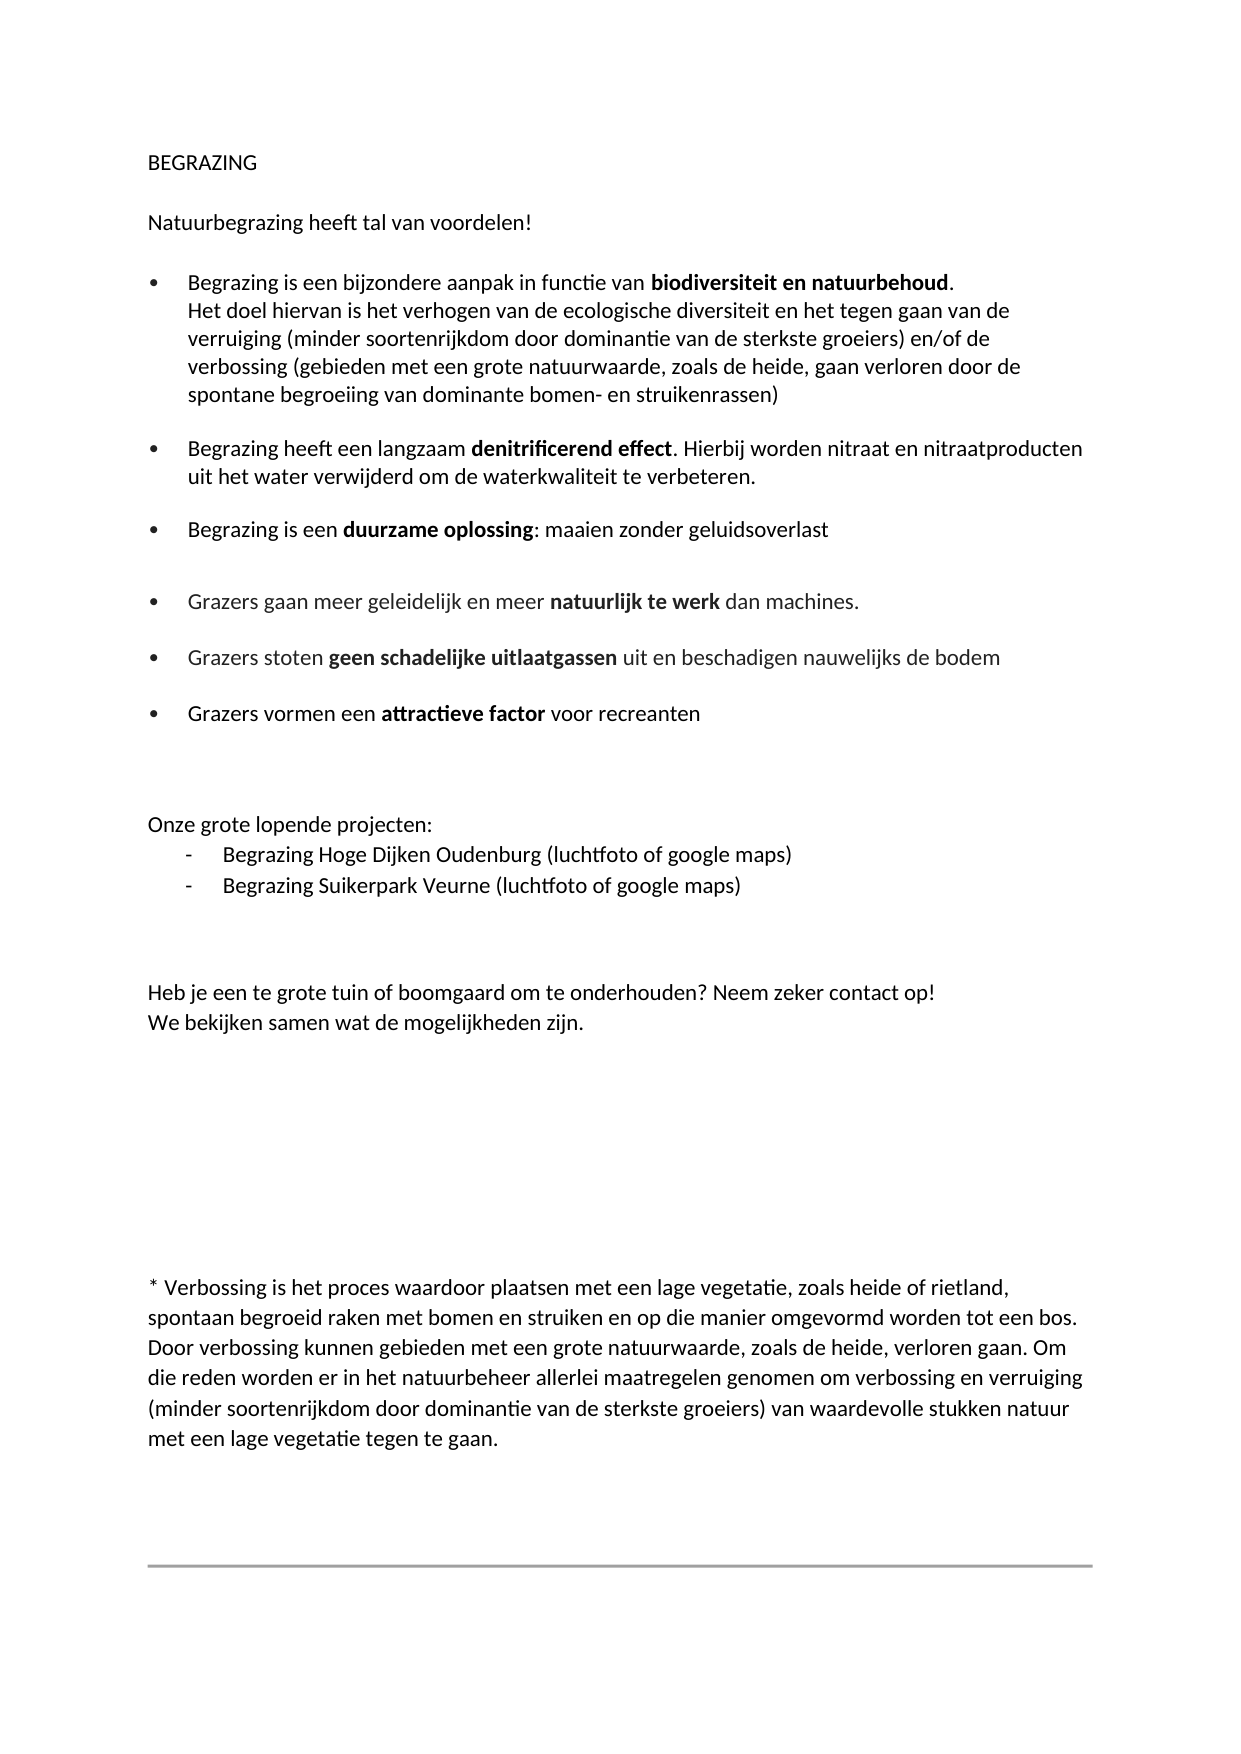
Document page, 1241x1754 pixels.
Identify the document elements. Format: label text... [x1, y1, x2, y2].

list Grazers gaan meer geleidelijk en meer natuurlijk te werk dan machines. [150, 587, 1093, 615]
list Begrazing Suikerpark Veurne (luchtfoto of google maps) [185, 871, 1093, 899]
list Begrazing Hoge Dijken Oudenburg (luchtfoto of google maps) [185, 841, 1093, 869]
list Begrazing heeft een langzaam denitrificerend effect. Hierbij worden nitraat en nitraatproducten uit het water verwijderd om de waterkwaliteit te verbeteren. [150, 434, 1093, 490]
text * Verbossing is het proces waardoor plaatsen met een lage vegetatie, zoals heide of rietland, spontaan begroeid raken met bomen en struiken en op die manier omgevormd worden tot een bos. Door verbossing kunnen gebieden met een grote natuurwaarde, zoals de heide, verloren gaan. Om die reden worden er in het natuurbeheer allerlei maatregelen genomen om verbossing en verruiging (minder soortenrijkdom door dominantie van de sterkste groeiers) van waardevolle stukken natuur met een lage vegetatie tegen te gaan. [148, 1273, 1093, 1452]
list Begrazing is een duurzame oplossing: maaien zonder geluidsoverlast [150, 515, 1093, 543]
text We bekijken samen wat de mogelijkheden zijn. [148, 1008, 1093, 1036]
text Heb je een te grote tuin of boomgaard om te onderhouden? Neem zeker contact op! [148, 978, 1093, 1006]
list Grazers stoten geen schadelijke uitlaatgassen uit en beschadigen nauwelijks de bodem [150, 643, 1093, 671]
list Begrazing is een bijzondere aanpak in functie van biodiversiteit en natuurbehoud. [150, 268, 1093, 296]
list Grazers vormen een attractieve factor voor recreanten [150, 699, 1093, 727]
text Het doel hiervan is het verhogen van de ecologische diversiteit en het tegen gaan van de verruiging (minder soortenrijkdom door dominantie van de sterkste groeiers) en/of de verbossing (gebieden met een grote natuurwaarde, zoals de heide, gaan verloren door de spontane begroeiing van dominante bomen- en struikenrassen) [188, 296, 1093, 408]
text BEGRAZING [148, 148, 1093, 176]
text Natuurbegrazing heeft tal van voordelen! [148, 208, 1093, 236]
text Onze grote lopende projecten: [148, 810, 1093, 838]
